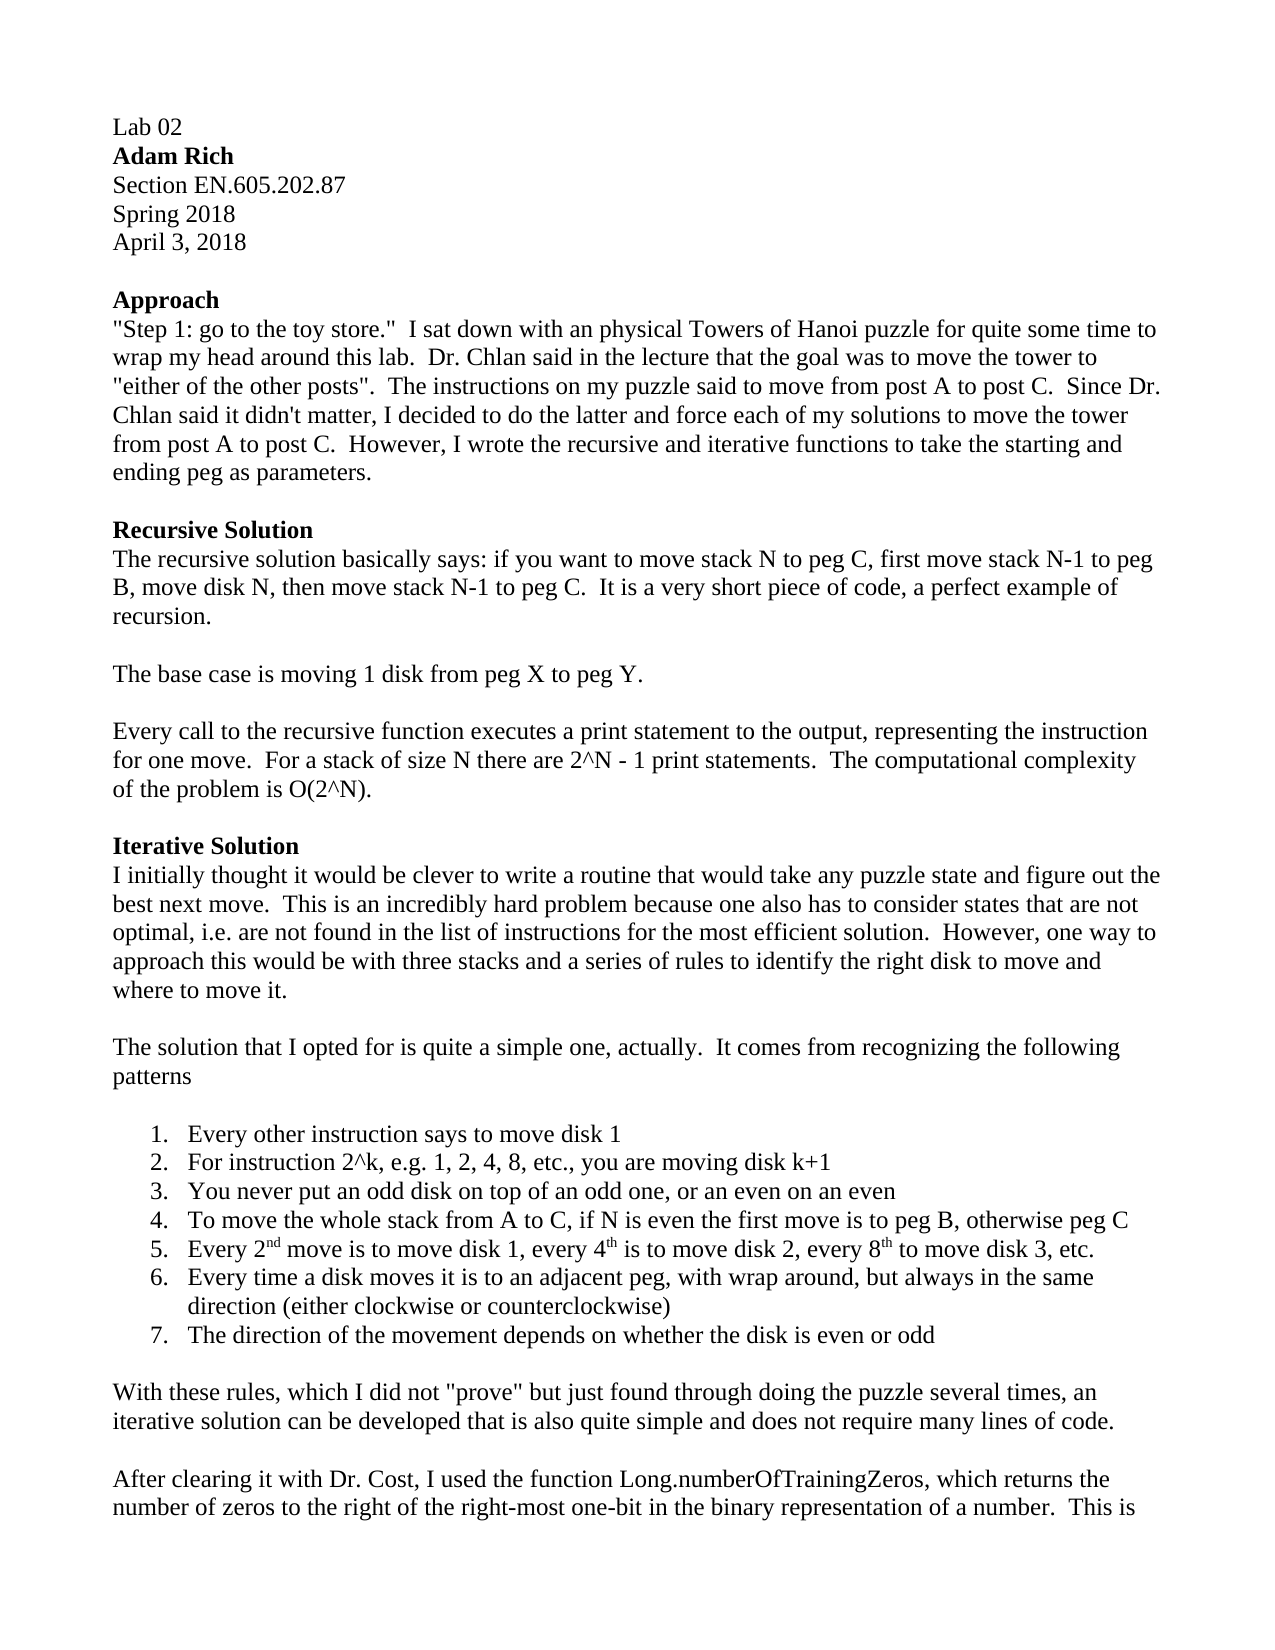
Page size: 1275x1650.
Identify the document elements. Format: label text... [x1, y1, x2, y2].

text Spring 2018 [112, 199, 1162, 227]
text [112, 1464, 1162, 1521]
text Every call to the recursive function executes a print statement to the output, representing the instruction for one move. For a stack of size N there are 2^N - 1 print statements. The computational complexity of the problem is O(2^N). [112, 716, 1162, 802]
text Adam Rich [112, 141, 1162, 170]
text Iterative Solution [112, 831, 1162, 860]
list You never put an odd disk on top of an odd one, or an even on an even [150, 1176, 1162, 1205]
text Approach [112, 285, 1162, 314]
list To move the whole stack from A to C, if N is even the first move is to peg B, otherwise peg C [150, 1205, 1162, 1234]
text I initially thought it would be clever to write a routine that would take any puzzle state and figure out the best next move. This is an incredibly hard problem because one also has to consider states that are not optimal, i.e. are not found in the list of instructions for the most efficient solution. However, one way to approach this would be with three stacks and a series of rules to identify the right disk to move and where to move it. [112, 860, 1162, 1004]
text Lab 02 [112, 112, 1162, 141]
list Every time a disk moves it is to an adjacent peg, with wrap around, but always in the same direction (either clockwise or counterclockwise) [150, 1262, 1162, 1320]
list The direction of the movement depends on whether the disk is even or odd [150, 1320, 1162, 1349]
text The recursive solution basically says: if you want to move stack N to peg C, first move stack N-1 to peg B, move disk N, then move stack N-1 to peg C. It is a very short piece of code, a perfect example of recursion. [112, 544, 1162, 630]
text Section EN.605.202.87 [112, 170, 1162, 199]
list Every 2nd move is to move disk 1, every 4th is to move disk 2, every 8th to move disk 3, etc. [150, 1234, 1162, 1262]
list For instruction 2^k, e.g. 1, 2, 4, 8, etc., you are moving disk k+1 [150, 1147, 1162, 1176]
text The base case is moving 1 disk from peg X to peg Y. [112, 659, 1162, 687]
list Every other instruction says to move disk 1 [150, 1119, 1162, 1147]
text "Step 1: go to the toy store." I sat down with an physical Towers of Hanoi puzzle for quite some time to wrap my head around this lab. Dr. Chlan said in the lecture that the goal was to move the tower to "either of the other posts". The instructions on my puzzle said to move from post A to post C. Since Dr. Chlan said it didn't matter, I decided to do the latter and force each of my solutions to move the tower from post A to post C. However, I wrote the recursive and iterative functions to take the starting and ending peg as parameters. [112, 314, 1162, 486]
text April 3, 2018 [112, 227, 1162, 256]
text With these rules, which I did not "prove" but just found through doing the puzzle several times, an iterative solution can be developed that is also quite simple and does not require many lines of code. [112, 1377, 1162, 1435]
text Recursive Solution [112, 515, 1162, 544]
text The solution that I opted for is quite a simple one, actually. It comes from recognizing the following patterns [112, 1032, 1162, 1090]
